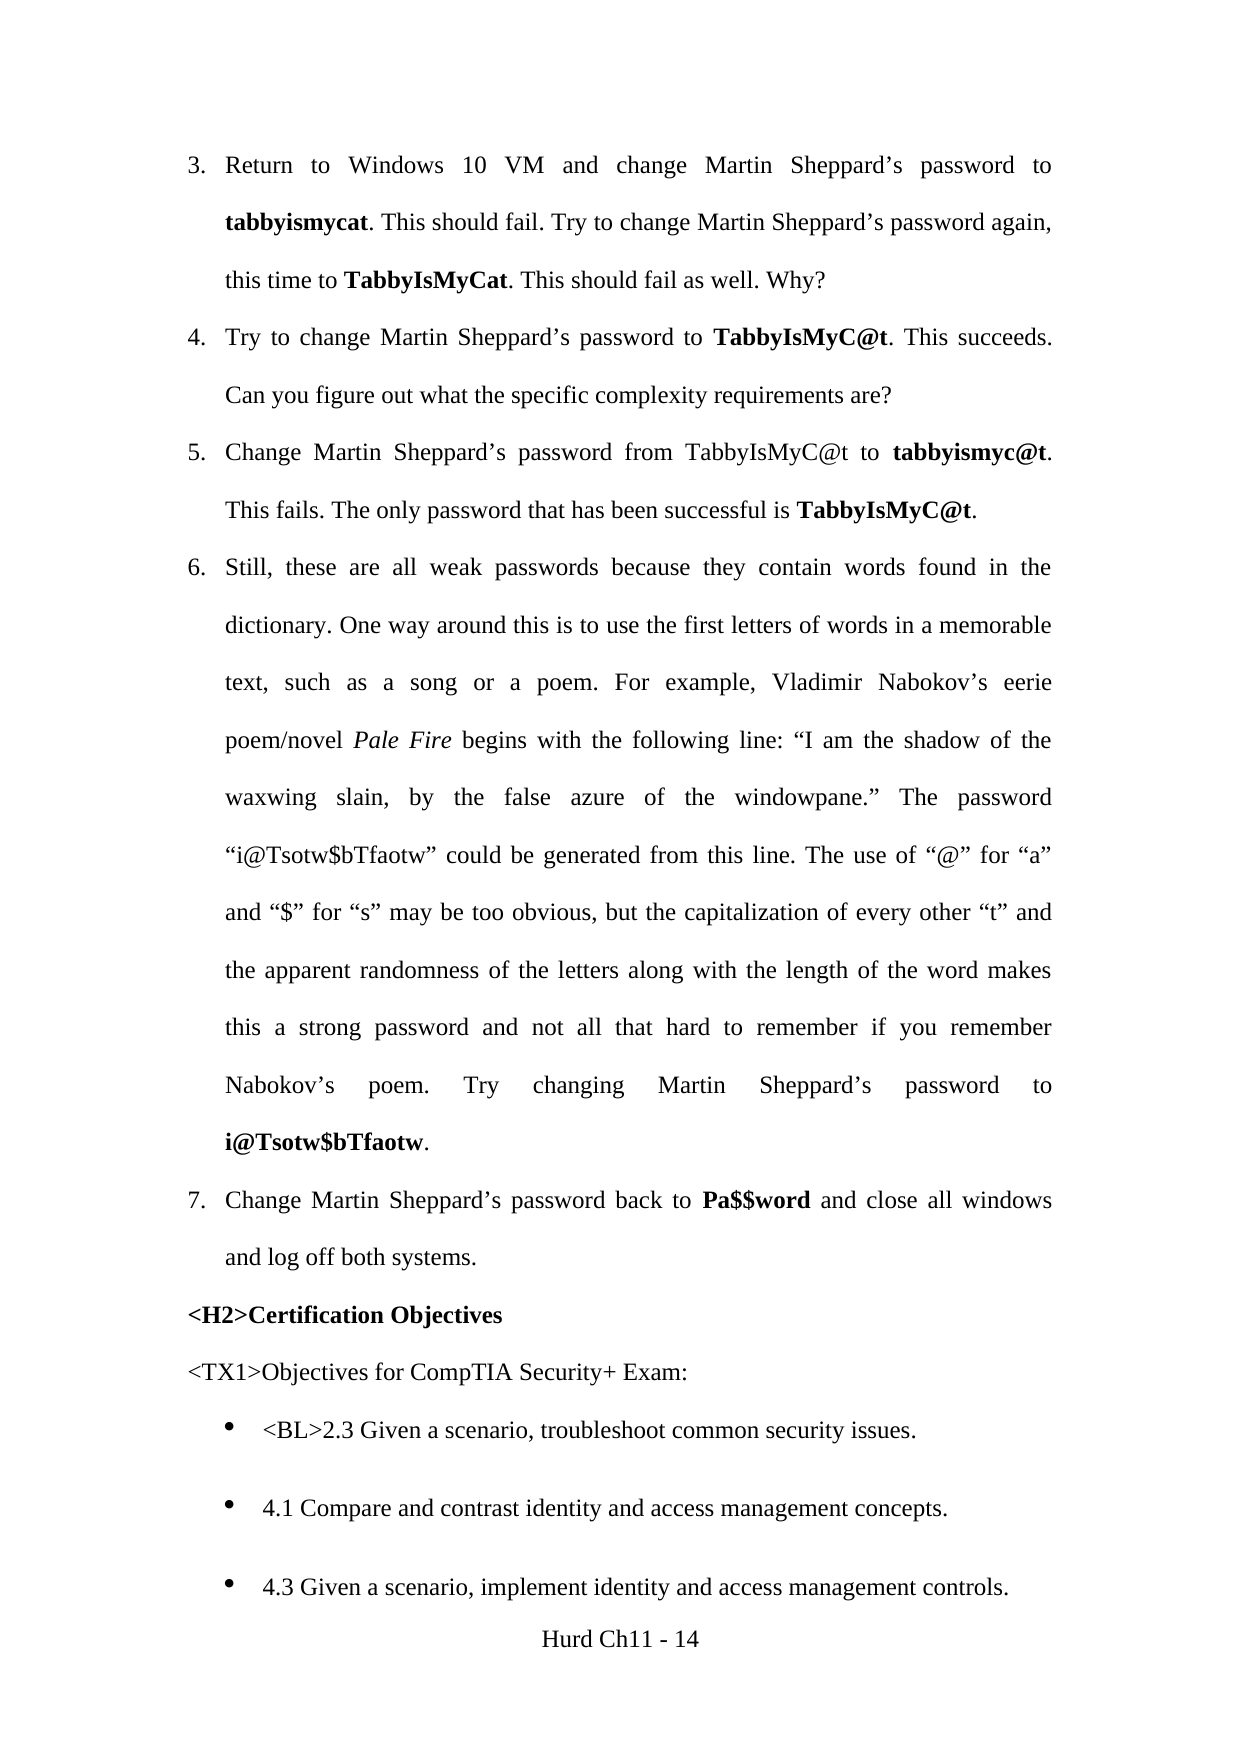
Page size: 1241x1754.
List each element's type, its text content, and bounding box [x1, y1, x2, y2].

text <H2>Certification Objectives [187, 1300, 1053, 1329]
list 4.3 Given a scenario, implement identity and access management controls. [225, 1572, 1053, 1600]
text <TX1>Objectives for CompTIA Security+ Exam: [187, 1357, 1053, 1386]
list Change Martin Sheppard’s password back to Pa$$word and close all windows and log off both systems. [187, 1185, 1053, 1271]
list Return to Windows 10 VM and change Martin Sheppard’s password to tabbyismycat. This should fail. Try to change Martin Sheppard’s password again, this time to TabbyIsMyCat. This should fail as well. Why? [187, 150, 1053, 294]
list Still, these are all weak passwords because they contain words found in the dictionary. One way around this is to use the first letters of words in a memorable text, such as a song or a poem. For example, Vladimir Nabokov’s eerie poem/novel Pale Fire begins with the following line: “I am the shadow of the waxwing slain, by the false azure of the windowpane.” The password “i@Tsotw$bTfaotw” could be generated from this line. The use of “@” for “a” and “$” for “s” may be too obvious, but the capitalization of every other “t” and the apparent randomness of the letters along with the length of the word makes this a strong password and not all that hard to remember if you remember Nabokov’s poem. Try changing Martin Sheppard’s password to i@Tsotw$bTfaotw. [187, 552, 1053, 1156]
list Try to change Martin Sheppard’s password to TabbyIsMyC@t. This succeeds. Can you figure out what the specific complexity requirements are? [187, 322, 1053, 409]
list Change Martin Sheppard’s password from TabbyIsMyC@t to tabbyismyc@t. This fails. The only password that has been successful is TabbyIsMyC@t. [187, 437, 1053, 524]
list <BL>2.3 Given a scenario, troubleshoot common security issues. [225, 1415, 1053, 1444]
list 4.1 Compare and contrast identity and access management concepts. [225, 1493, 1053, 1522]
